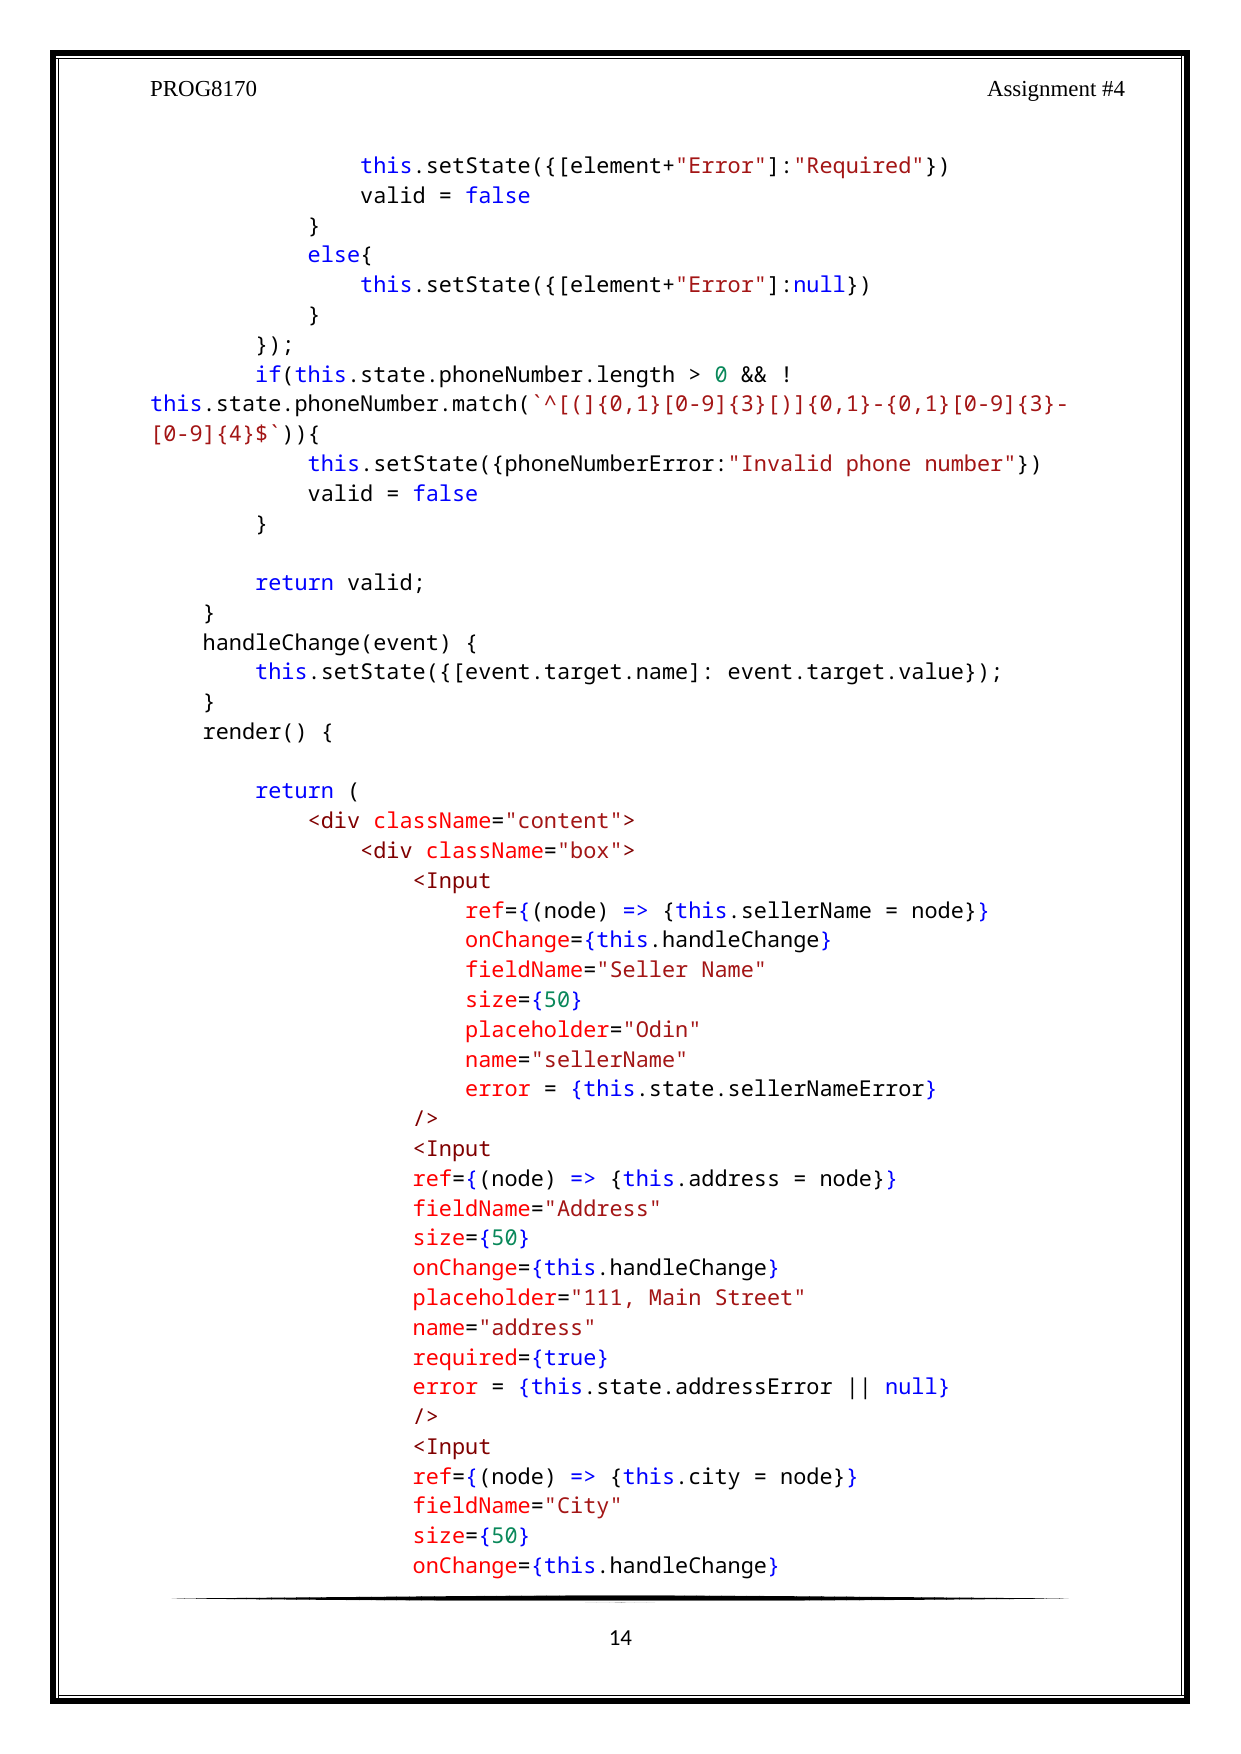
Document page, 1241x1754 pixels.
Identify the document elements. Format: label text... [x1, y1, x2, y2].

text ref={(node) => {this.city = node}} [150, 1461, 1090, 1490]
text ref={(node) => {this.sellerName = node}} [150, 894, 1090, 924]
text onChange={this.handleChange} [150, 1252, 1090, 1282]
text if(this.state.phoneNumber.length > 0 && !this.state.phoneNumber.match(`^[(]{0,1}[0-9]{3}[)]{0,1}-{0,1}[0-9]{3}-[0-9]{4}$`)){ [150, 358, 1090, 448]
text } [150, 597, 1090, 627]
text this.setState({[element+"Error"]:"Required"}) [150, 150, 1090, 180]
text /> [150, 1103, 1090, 1133]
text error = {this.state.sellerNameError} [150, 1073, 1090, 1103]
text name="sellerName" [150, 1043, 1090, 1073]
text onChange={this.handleChange} [150, 1550, 1090, 1580]
text <div className="content"> [150, 805, 1090, 835]
text fieldName="City" [150, 1490, 1090, 1520]
text this.setState({phoneNumberError:"Invalid phone number"}) [150, 448, 1090, 478]
text <div className="box"> [150, 835, 1090, 865]
text fieldName="Address" [150, 1192, 1090, 1222]
text fieldName="Seller Name" [150, 954, 1090, 984]
text }); [150, 329, 1090, 358]
text render() { [150, 716, 1090, 746]
text } [150, 209, 1090, 239]
text return valid; [150, 567, 1090, 597]
text <Input [150, 1133, 1090, 1163]
text required={true} [150, 1341, 1090, 1371]
text error = {this.state.addressError || null} [150, 1371, 1090, 1401]
text handleChange(event) { [150, 627, 1090, 656]
text size={50} [150, 1222, 1090, 1252]
picture [171, 1594, 1069, 1603]
text this.setState({[element+"Error"]:null}) [150, 269, 1090, 299]
text /> [150, 1401, 1090, 1431]
text this.setState({[event.target.name]: event.target.value}); [150, 656, 1090, 686]
text onChange={this.handleChange} [150, 924, 1090, 954]
text valid = false [150, 180, 1090, 209]
text } [150, 507, 1090, 537]
text name="address" [150, 1312, 1090, 1341]
text size={50} [150, 984, 1090, 1014]
text valid = false [150, 478, 1090, 507]
text size={50} [150, 1520, 1090, 1550]
text placeholder="111, Main Street" [150, 1282, 1090, 1312]
text ref={(node) => {this.address = node}} [150, 1163, 1090, 1192]
text } [150, 299, 1090, 329]
text } [150, 686, 1090, 716]
text <Input [150, 865, 1090, 894]
text else{ [150, 239, 1090, 269]
text return ( [150, 775, 1090, 805]
text placeholder="Odin" [150, 1014, 1090, 1043]
text <Input [150, 1431, 1090, 1461]
